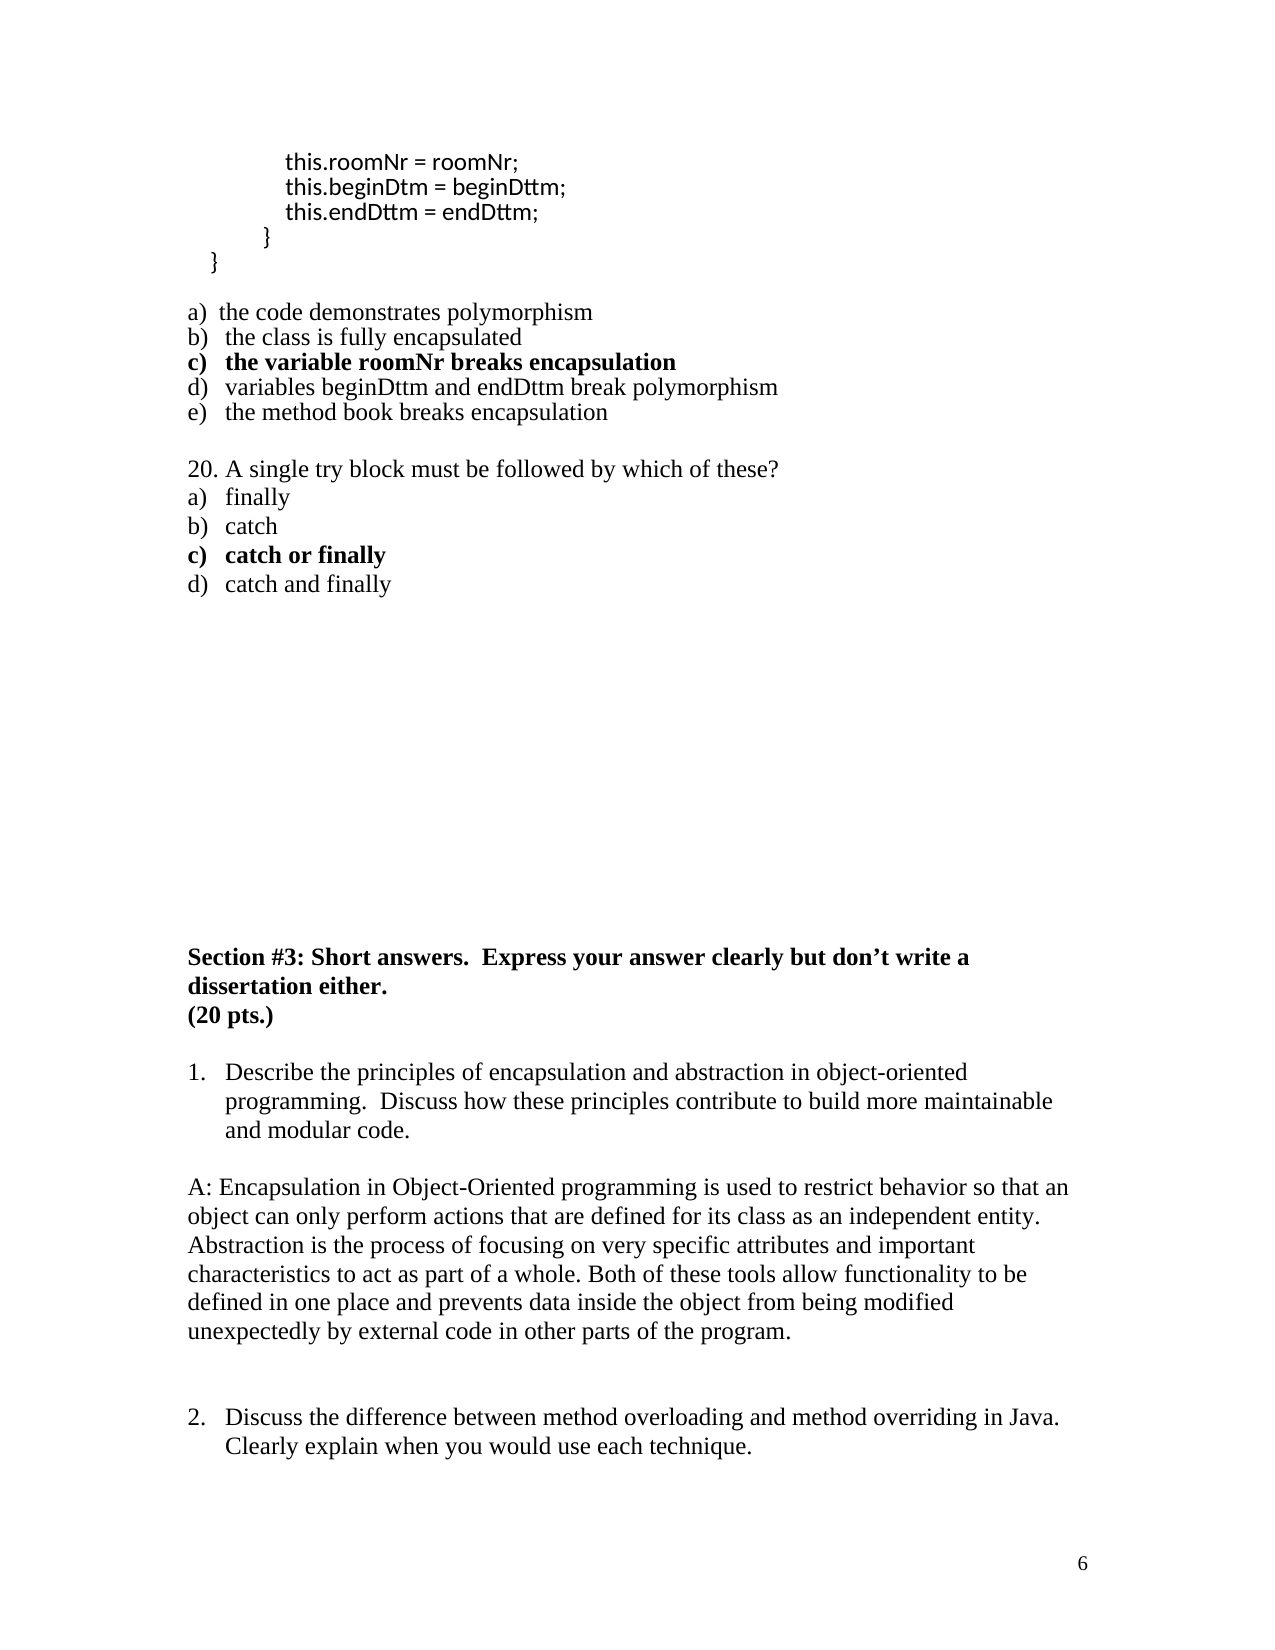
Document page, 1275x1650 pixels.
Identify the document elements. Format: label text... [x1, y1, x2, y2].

text Section #3: Short answers. Express your answer clearly but don’t write a dissertation either. [187, 942, 1087, 1000]
text (20 pts.) [187, 1000, 1087, 1029]
list catch [187, 511, 1087, 540]
text this.roomNr = roomNr; this.beginDtm = beginDttm; this.endDttm = endDttm; [187, 150, 1087, 225]
list Describe the principles of encapsulation and abstraction in object-oriented programming. Discuss how these principles contribute to build more maintainable and modular code. [187, 1057, 1087, 1144]
text } [187, 250, 1087, 275]
list the variable roomNr breaks encapsulation [187, 350, 1087, 375]
list catch and finally [187, 569, 1087, 597]
list the code demonstrates polymorphism [187, 300, 1087, 325]
list A single try block must be followed by which of these? [187, 454, 1087, 482]
list the class is fully encapsulated [187, 325, 1087, 350]
list the method book breaks encapsulation [187, 400, 1087, 425]
list variables beginDttm and endDttm break polymorphism [187, 375, 1087, 400]
text } [187, 225, 1087, 250]
list finally [187, 482, 1087, 511]
text A: Encapsulation in Object-Oriented programming is used to restrict behavior so that an object can only perform actions that are defined for its class as an independent entity. Abstraction is the process of focusing on very specific attributes and important characteristics to act as part of a whole. Both of these tools allow functionality to be defined in one place and prevents data inside the object from being modified unexpectedly by external code in other parts of the program. [187, 1172, 1087, 1345]
list Discuss the difference between method overloading and method overriding in Java. Clearly explain when you would use each technique. [187, 1402, 1087, 1460]
list catch or finally [187, 540, 1087, 569]
